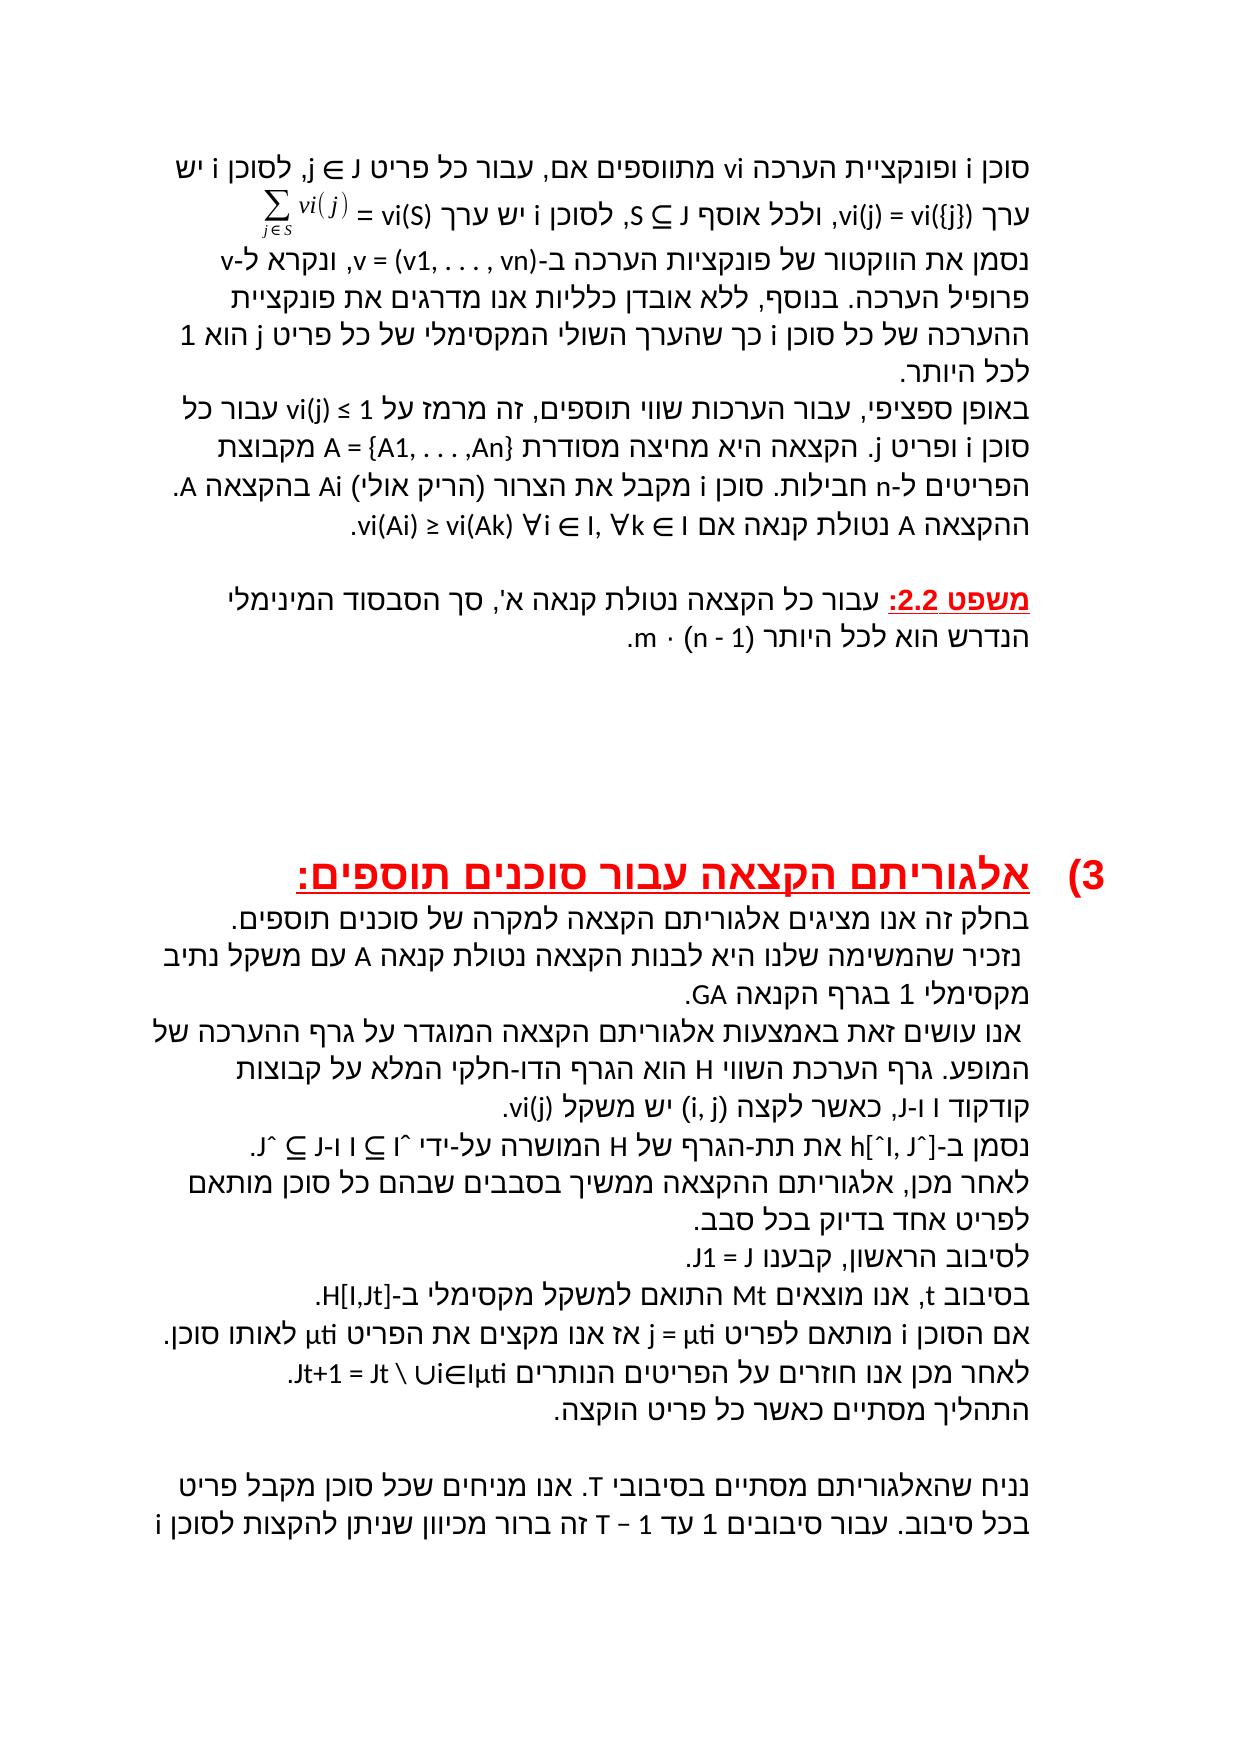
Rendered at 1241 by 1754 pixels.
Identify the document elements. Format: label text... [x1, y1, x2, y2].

list נזכיר שהמשימה שלנו היא לבנות הקצאה נטולת קנאה A עם משקל נתיב מקסימלי 1 בגרף הקנאה GA. [150, 938, 1030, 1012]
list נסמן את הווקטור של פונקציות הערכה ב-v = (v1, . . . , vn), ונקרא ל-v פרופיל הערכה. בנוסף, ללא אובדן כלליות אנו מדרגים את פונקציית ההערכה של כל סוכן i כך שהערך השולי המקסימלי של כל פריט j הוא 1 לכל היותר. [150, 242, 1030, 389]
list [150, 1468, 1030, 1542]
list לאחר מכן אנו חוזרים על הפריטים הנותרים Jt+1 = Jt \ ∪i∈Iµti. [150, 1354, 1030, 1390]
list לאחר מכן, אלגוריתם ההקצאה ממשיך בסבבים שבהם כל סוכן מותאם לפריט אחד בדיוק בכל סבב. [150, 1167, 1030, 1236]
list אלגוריתם הקצאה עבור סוכנים תוספים: [150, 850, 1068, 898]
list בחלק זה אנו מציגים אלגוריתם הקצאה למקרה של סוכנים תוספים. [150, 902, 1030, 935]
list התהליך מסתיים כאשר כל פריט הוקצה. [150, 1393, 1030, 1427]
list לסיבוב הראשון, קבענו J1 = J. [150, 1239, 1030, 1274]
list באופן ספציפי, עבור הערכות שווי תוספים, זה מרמז על vi(j) ≤ 1 עבור כל סוכן i ופריט j. הקצאה היא מחיצה מסודרת A = {A1, . . . ,An} מקבוצת הפריטים ל-n חבילות. סוכן i מקבל את הצרור (הריק אולי) Ai בהקצאה A. ההקצאה A נטולת קנאה אם vi(Ai) ≥ vi(Ak) ∀i ∈ I, ∀k ∈ I. [150, 391, 1030, 542]
list סוכן i ופונקציית הערכה vi מתווספים אם, עבור כל פריט j ∈ J, לסוכן i יש ערך vi(j) = vi({j}), ולכל אוסף S ⊆ J, לסוכן i יש ערך vi(S) = [150, 150, 1030, 240]
list אם הסוכן i מותאם לפריט j = µti אז אנו מקצים את הפריט µti לאותו סוכן. [150, 1316, 1030, 1351]
list אנו עושים זאת באמצעות אלגוריתם הקצאה המוגדר על גרף ההערכה של המופע. גרף הערכת השווי H הוא הגרף הדו-חלקי המלא על קבוצות קודקוד I ו-J, כאשר לקצה (i, j) יש משקל vi(j). [150, 1015, 1030, 1125]
list בסיבוב t, אנו מוצאים Mt התואם למשקל מקסימלי ב-H[I,Jt]. [150, 1277, 1030, 1313]
list נסמן ב-h[ˆI, Jˆ] את תת-הגרף של H המושרה על-ידי ˆI ⊆ I ו-Jˆ ⊆ J. [150, 1127, 1030, 1164]
list משפט 2.2: עבור כל הקצאה נטולת קנאה א', סך הסבסוד המינימלי הנדרש הוא לכל היותר (n - 1) · m. [150, 583, 1030, 655]
